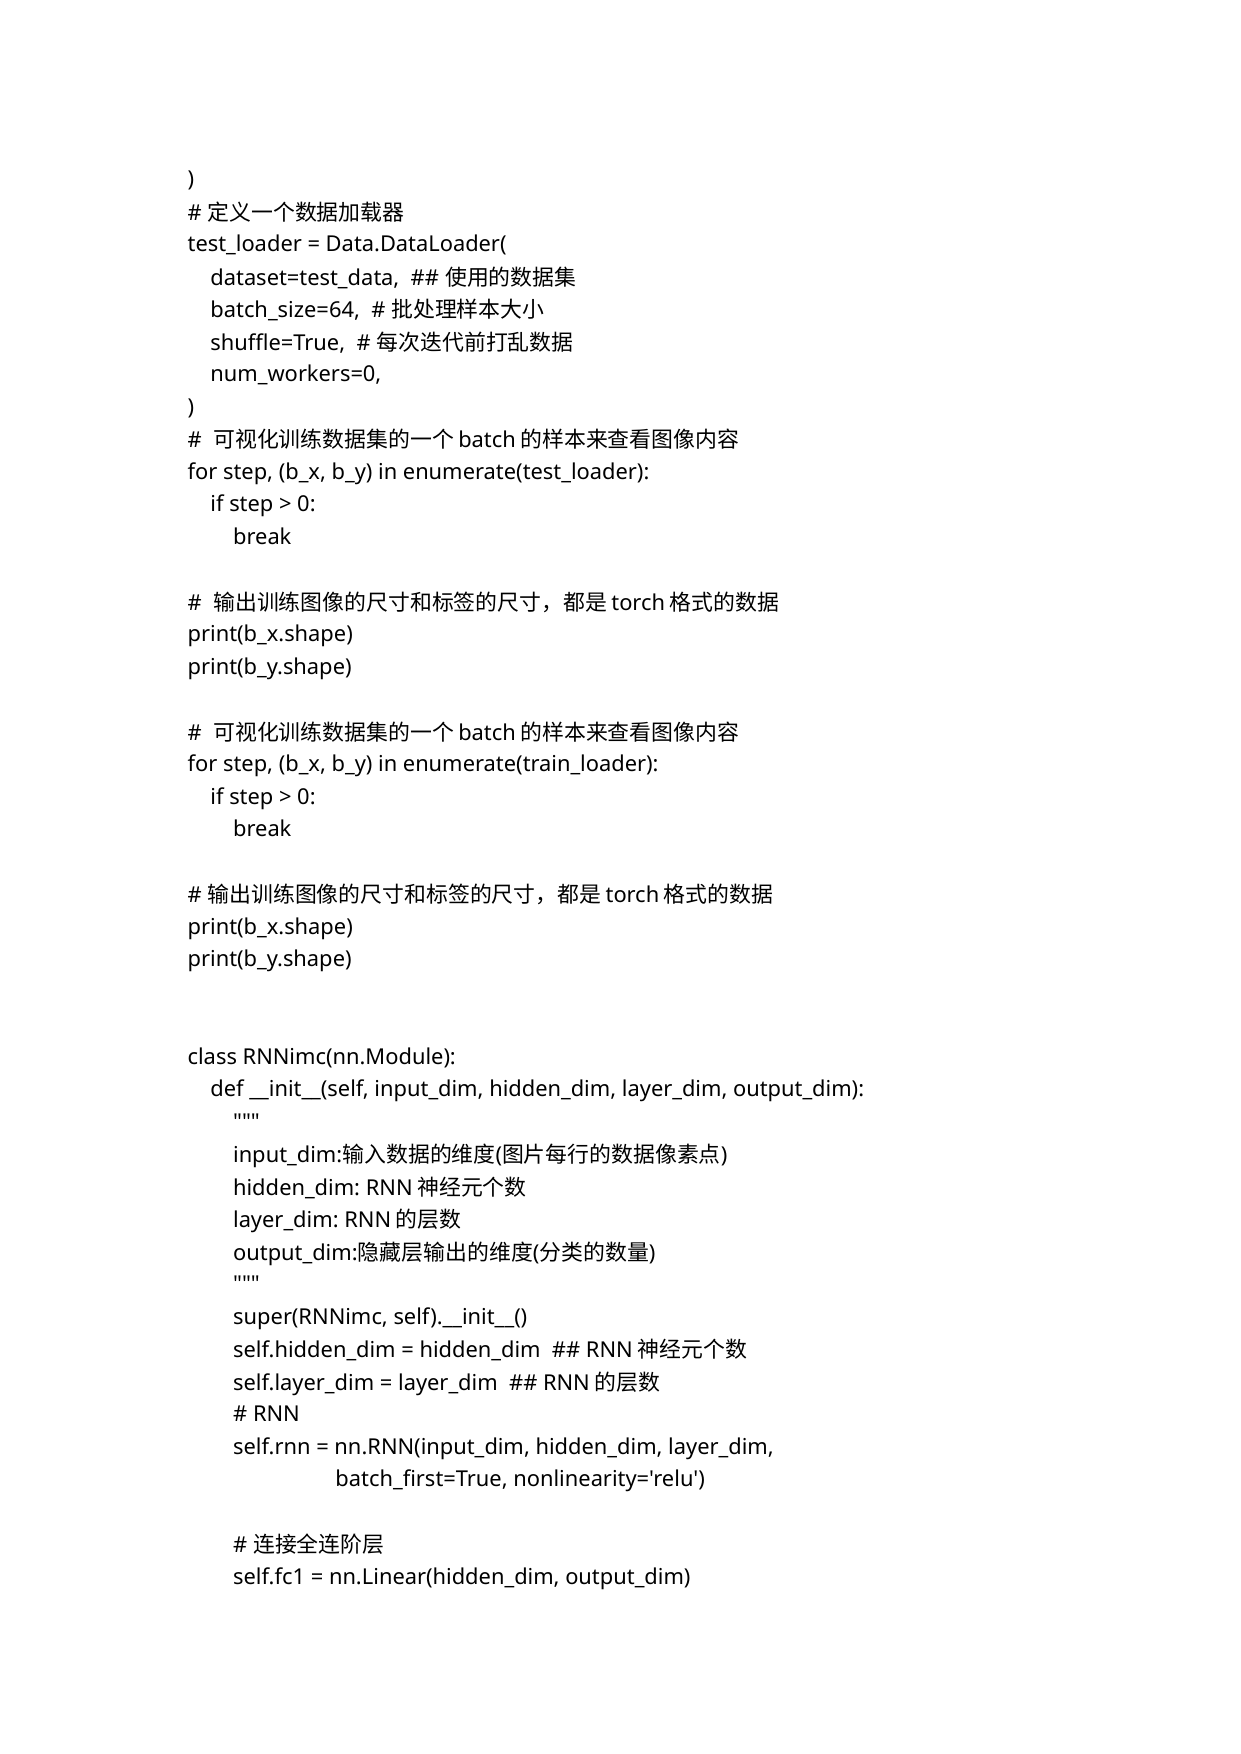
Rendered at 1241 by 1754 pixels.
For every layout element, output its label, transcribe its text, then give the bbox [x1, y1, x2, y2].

text """ [187, 1267, 1053, 1299]
text break [187, 812, 1053, 844]
text if step > 0: [187, 779, 1053, 812]
text shuffle=True, # 每次迭代前打乱数据 [187, 324, 1053, 357]
text print(b_y.shape) [187, 942, 1053, 974]
text class RNNimc(nn.Module): [187, 1039, 1053, 1072]
text output_dim:隐藏层输出的维度(分类的数量) [187, 1234, 1053, 1267]
text self.rnn = nn.RNN(input_dim, hidden_dim, layer_dim, [187, 1429, 1053, 1462]
text # 连接全连阶层 [187, 1527, 1053, 1559]
text batch_size=64, # 批处理样本大小 [187, 292, 1053, 324]
text print(b_x.shape) [187, 909, 1053, 942]
text layer_dim: RNN的层数 [187, 1202, 1053, 1234]
text self.hidden_dim = hidden_dim ## RNN神经元个数 [187, 1332, 1053, 1364]
text test_loader = Data.DataLoader( [187, 227, 1053, 259]
text # 输出训练图像的尺寸和标签的尺寸，都是torch格式的数据 [187, 877, 1053, 909]
text num_workers=0, [187, 357, 1053, 389]
text # 可视化训练数据集的一个batch的样本来查看图像内容 [187, 714, 1053, 747]
text self.fc1 = nn.Linear(hidden_dim, output_dim) [187, 1559, 1053, 1592]
text ) [187, 389, 1053, 422]
text # RNN [187, 1397, 1053, 1429]
text for step, (b_x, b_y) in enumerate(test_loader): [187, 454, 1053, 487]
text # 定义一个数据加载器 [187, 194, 1053, 227]
text break [187, 519, 1053, 552]
text super(RNNimc, self).__init__() [187, 1299, 1053, 1332]
text batch_first=True, nonlinearity='relu') [187, 1462, 1053, 1494]
text if step > 0: [187, 487, 1053, 519]
text ) [187, 162, 1053, 194]
text def __init__(self, input_dim, hidden_dim, layer_dim, output_dim): [187, 1072, 1053, 1104]
text print(b_x.shape) [187, 617, 1053, 649]
text # 可视化训练数据集的一个batch的样本来查看图像内容 [187, 422, 1053, 454]
text hidden_dim: RNN神经元个数 [187, 1169, 1053, 1202]
text input_dim:输入数据的维度(图片每行的数据像素点) [187, 1137, 1053, 1169]
text """ [187, 1104, 1053, 1137]
text self.layer_dim = layer_dim ## RNN的层数 [187, 1364, 1053, 1397]
text dataset=test_data, ## 使用的数据集 [187, 259, 1053, 292]
text for step, (b_x, b_y) in enumerate(train_loader): [187, 747, 1053, 779]
text # 输出训练图像的尺寸和标签的尺寸，都是torch格式的数据 [187, 584, 1053, 617]
text print(b_y.shape) [187, 649, 1053, 682]
